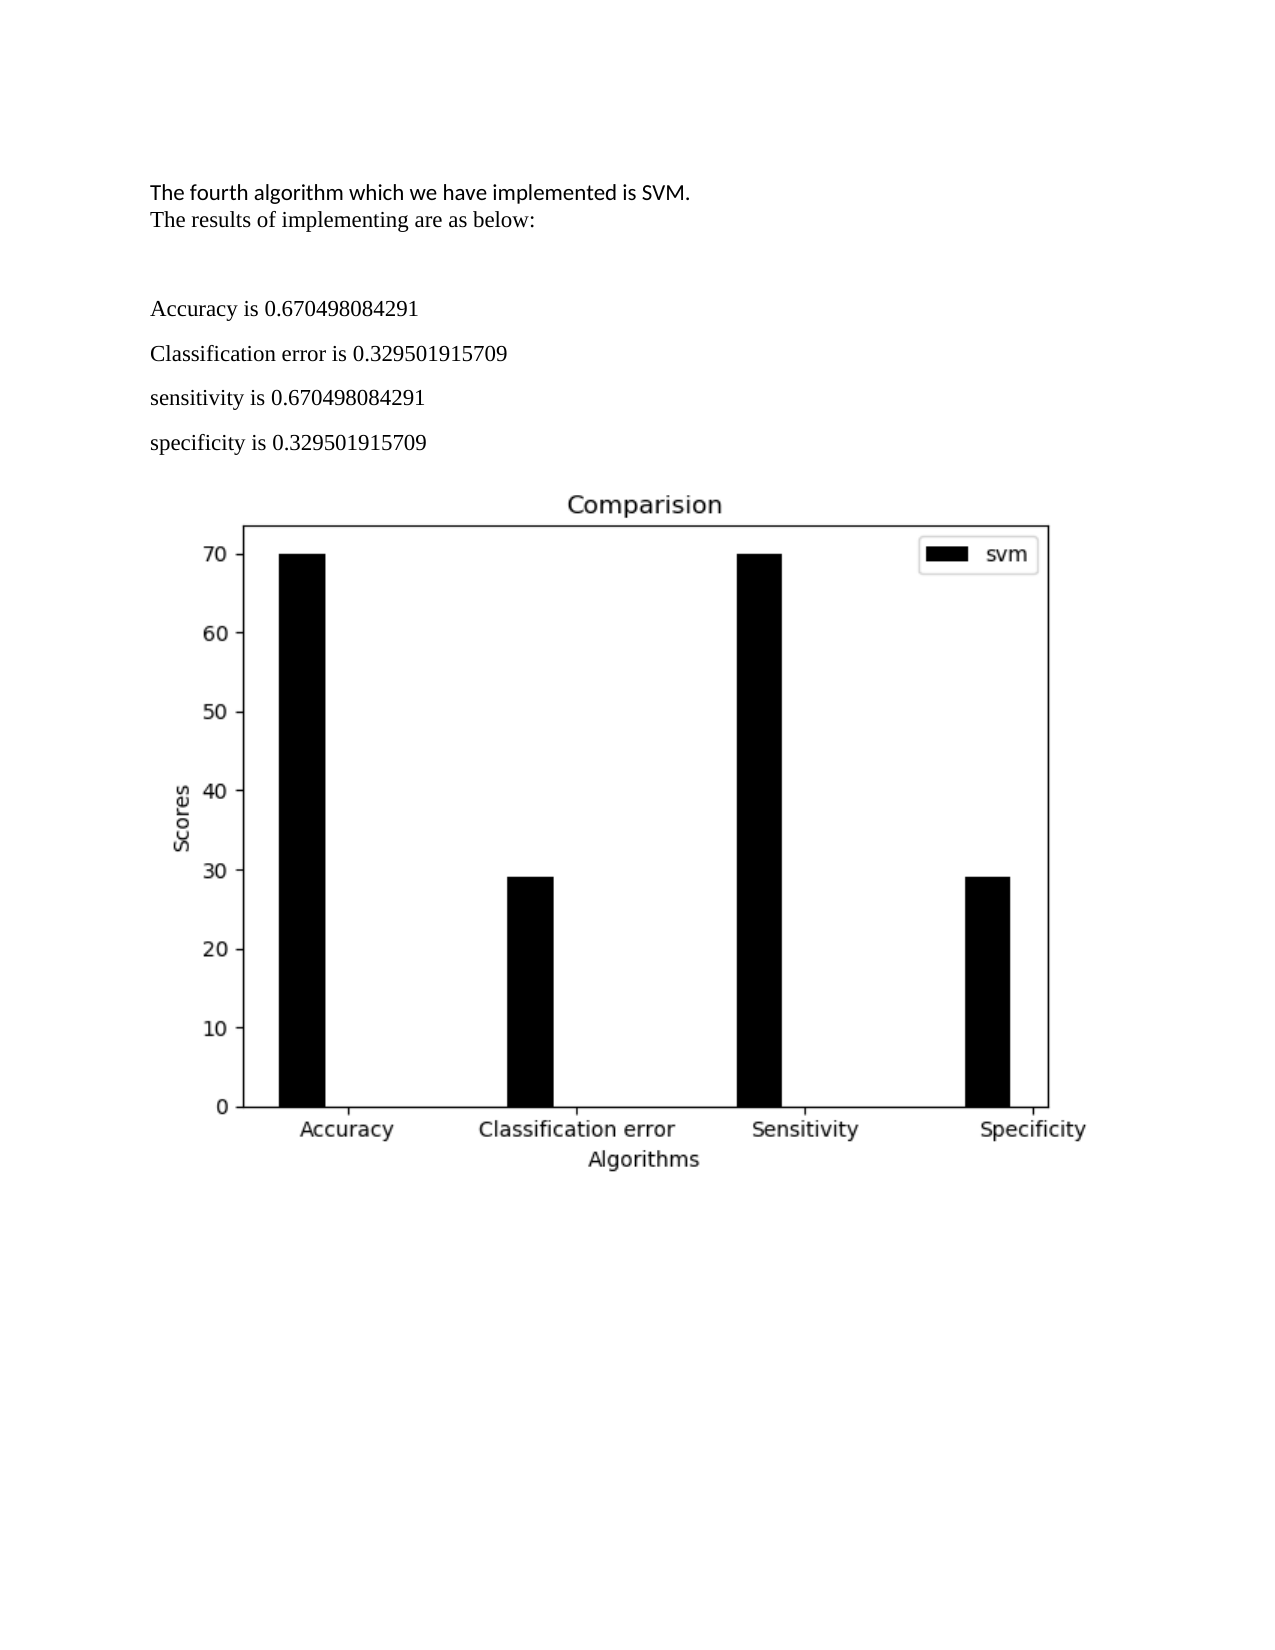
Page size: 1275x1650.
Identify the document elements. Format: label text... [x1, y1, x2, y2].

text specificity is 0.329501915709 [150, 429, 1125, 455]
text Accuracy is 0.670498084291 [150, 295, 1125, 322]
text The fourth algorithm which we have implemented is SVM. [150, 178, 1125, 206]
text The results of implementing are as below: [150, 206, 1125, 232]
text sensitivity is 0.670498084291 [150, 384, 1125, 411]
text Classification error is 0.329501915709 [150, 340, 1125, 366]
picture [150, 473, 1110, 1194]
